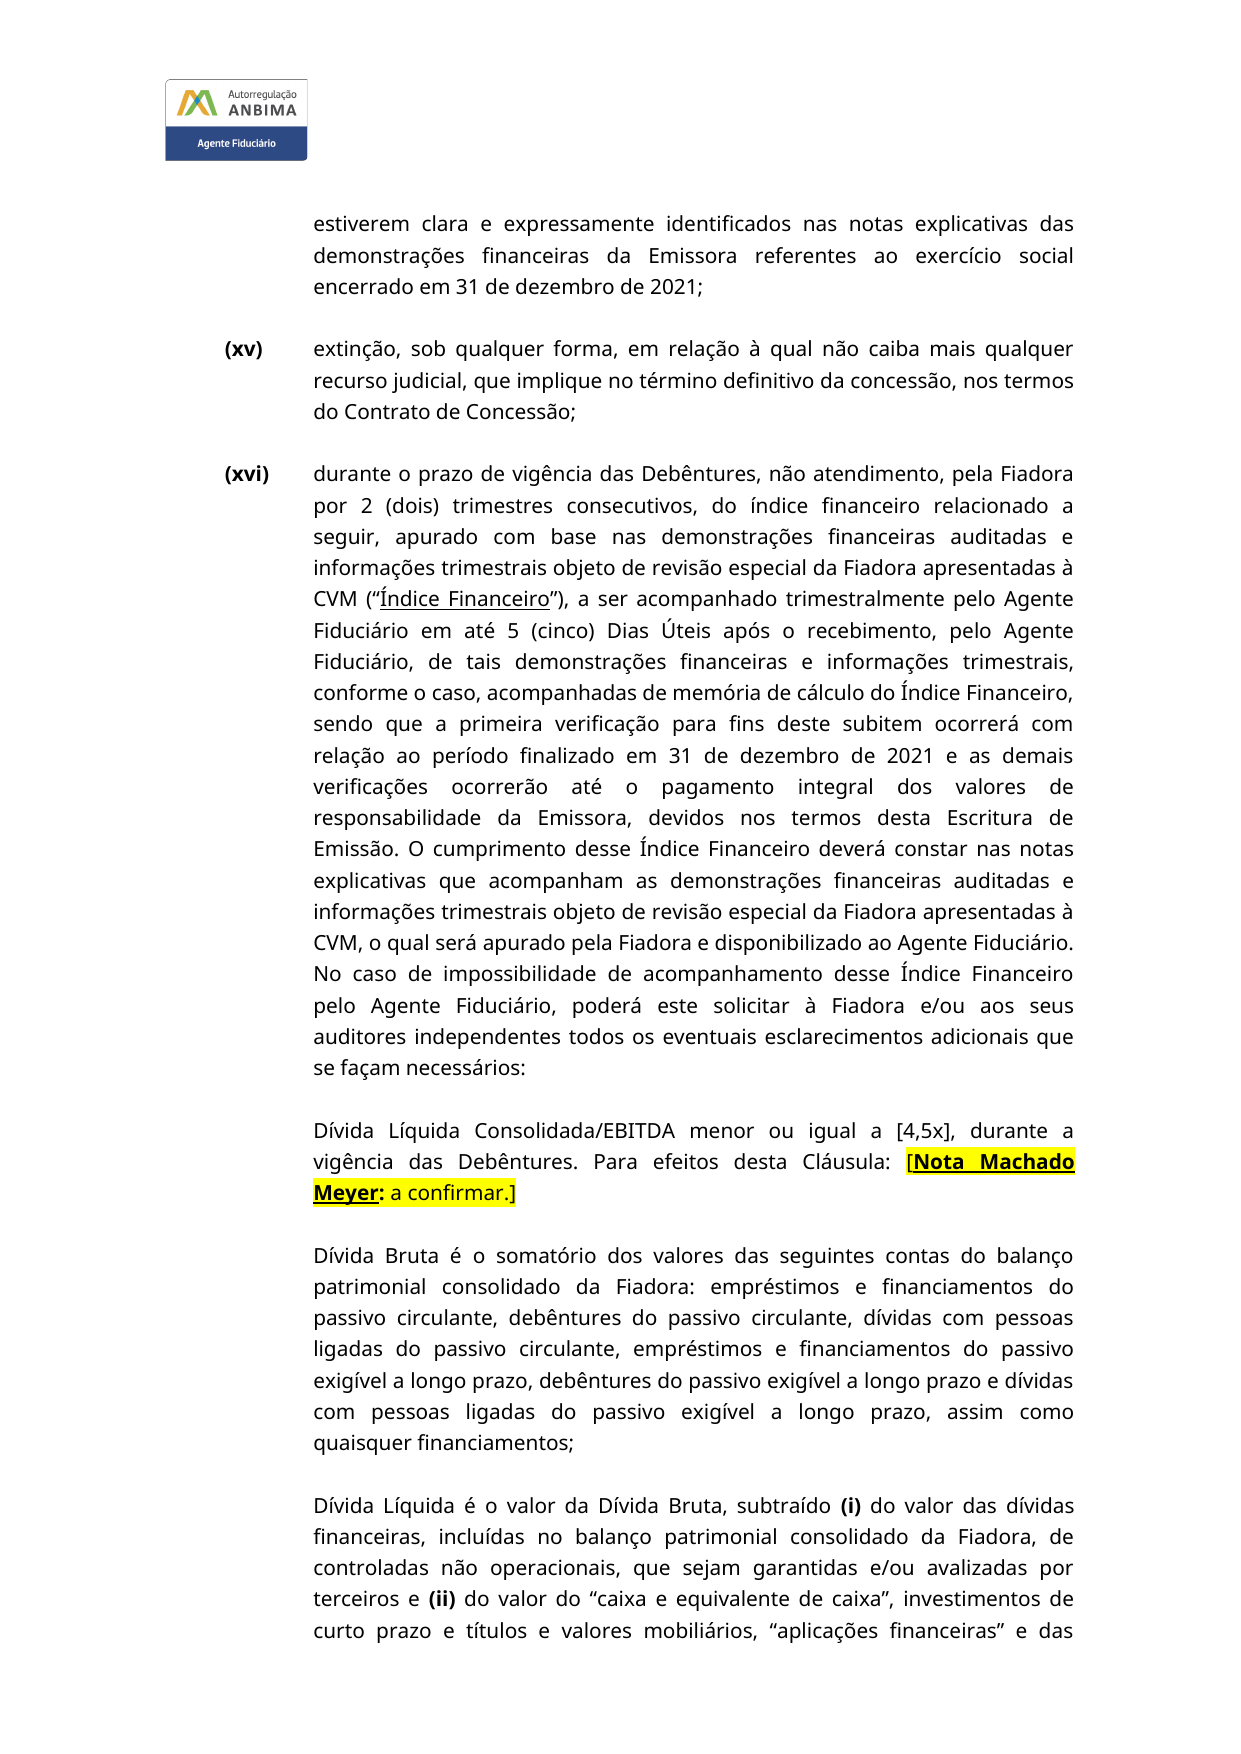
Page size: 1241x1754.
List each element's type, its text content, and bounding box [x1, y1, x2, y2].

list Dívida Líquida Consolidada/EBITDA menor ou igual a [4,5x], durante a vigência das Debêntures. Para efeitos desta Cláusula: [Nota Machado Meyer: a confirmar.] [313, 1113, 1075, 1207]
list durante o prazo de vigência das Debêntures, não atendimento, pela Fiadora por 2 (dois) trimestres consecutivos, do índice financeiro relacionado a seguir, apurado com base nas demonstrações financeiras auditadas e informações trimestrais objeto de revisão especial da Fiadora apresentadas à CVM (“Índice Financeiro”), a ser acompanhado trimestralmente pelo Agente Fiduciário em até 5 (cinco) Dias Úteis após o recebimento, pelo Agente Fiduciário, de tais demonstrações financeiras e informações trimestrais, conforme o caso, acompanhadas de memória de cálculo do Índice Financeiro, sendo que a primeira verificação para fins deste subitem ocorrerá com relação ao período finalizado em 31 de dezembro de 2021 e as demais verificações ocorrerão até o pagamento integral dos valores de responsabilidade da Emissora, devidos nos termos desta Escritura de Emissão. O cumprimento desse Índice Financeiro deverá constar nas notas explicativas que acompanham as demonstrações financeiras auditadas e informações trimestrais objeto de revisão especial da Fiadora apresentadas à CVM, o qual será apurado pela Fiadora e disponibilizado ao Agente Fiduciário. No caso de impossibilidade de acompanhamento desse Índice Financeiro pelo Agente Fiduciário, poderá este solicitar à Fiadora e/ou aos seus auditores independentes todos os eventuais esclarecimentos adicionais que se façam necessários: [224, 457, 1075, 1082]
picture [165, 79, 308, 161]
list Dívida Bruta é o somatório dos valores das seguintes contas do balanço patrimonial consolidado da Fiadora: empréstimos e financiamentos do passivo circulante, debêntures do passivo circulante, dívidas com pessoas ligadas do passivo circulante, empréstimos e financiamentos do passivo exigível a longo prazo, debêntures do passivo exigível a longo prazo e dívidas com pessoas ligadas do passivo exigível a longo prazo, assim como quaisquer financiamentos; [313, 1238, 1075, 1457]
list extinção, sob qualquer forma, em relação à qual não caiba mais qualquer recurso judicial, que implique no término definitivo da concessão, nos termos do Contrato de Concessão; [224, 332, 1075, 426]
